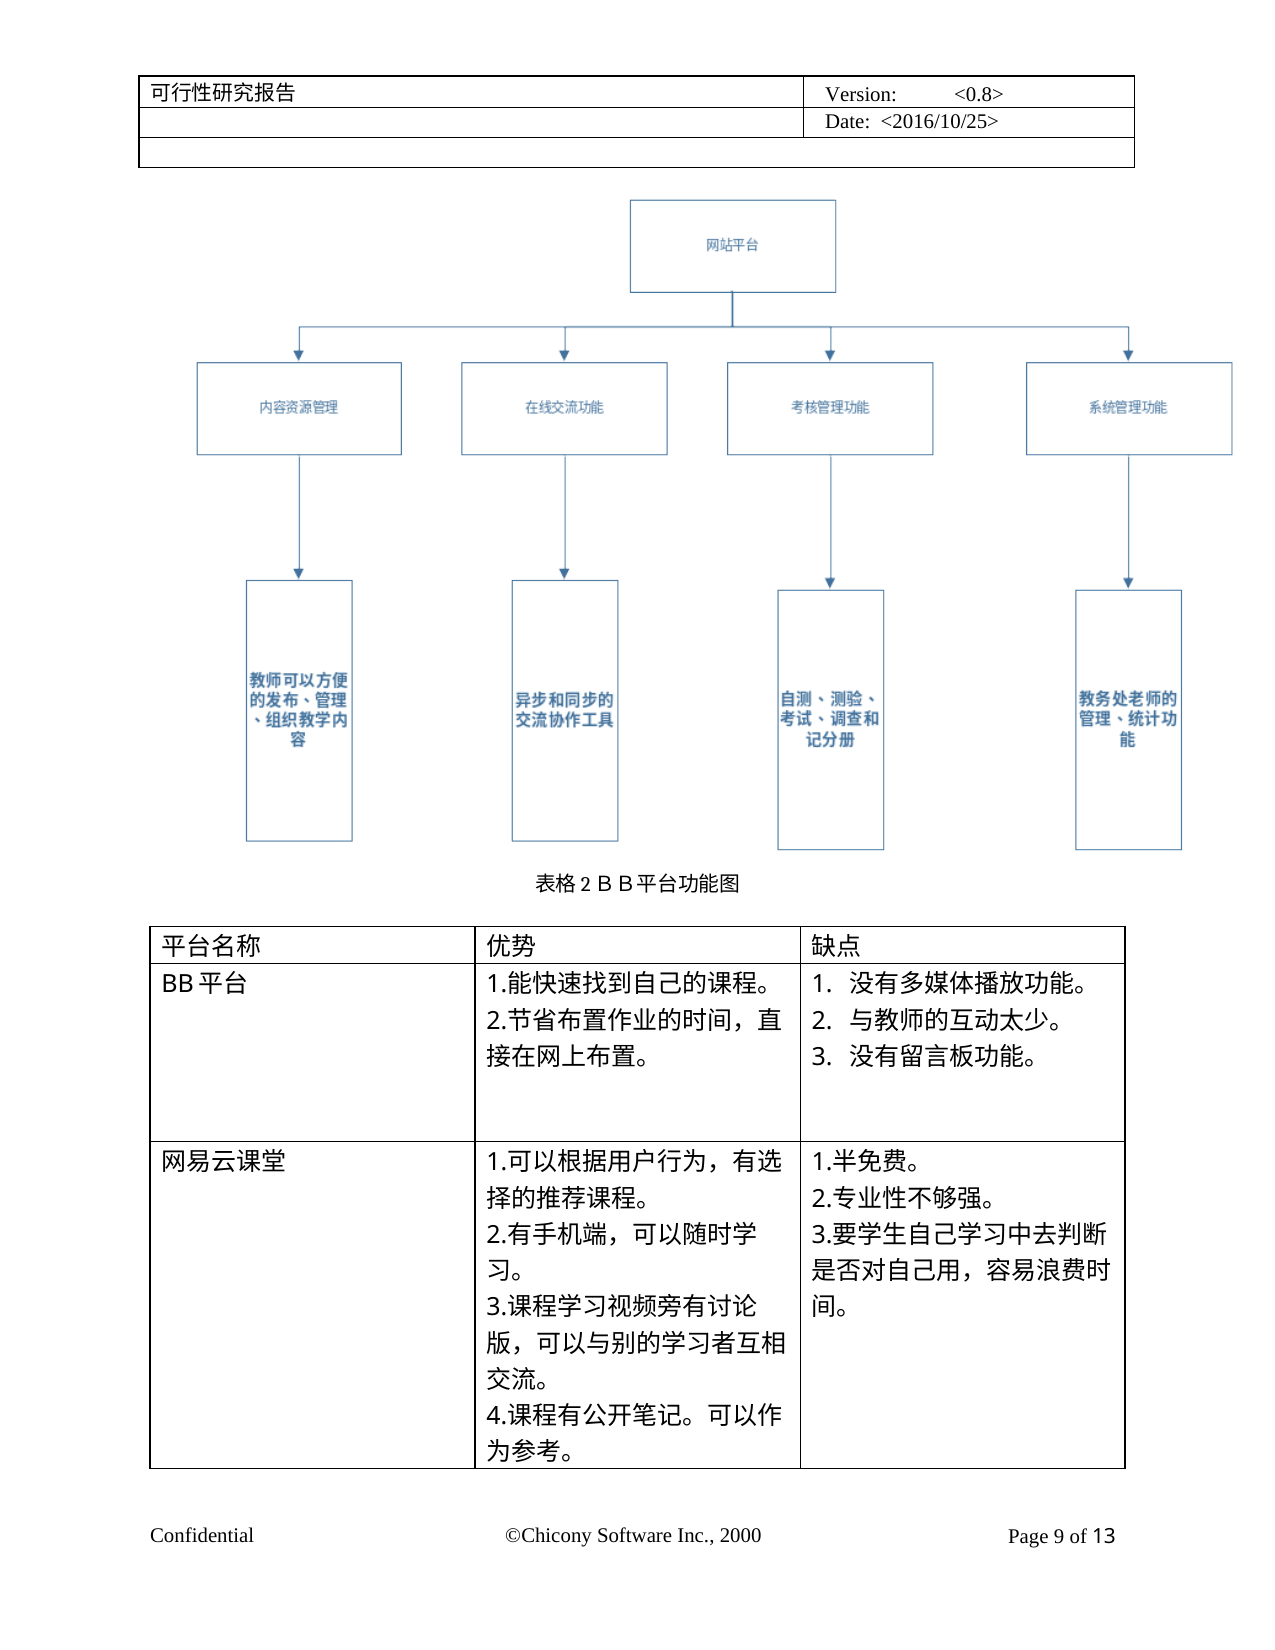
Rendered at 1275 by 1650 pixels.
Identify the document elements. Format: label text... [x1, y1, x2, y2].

table_cell 1.能快速找到自己的课程。 2.节省布置作业的时间，直接在网上布置。 [476, 964, 800, 1141]
table_cell 没有多媒体播放功能。 与教师的互动太少。 没有留言板功能。 [801, 964, 1124, 1141]
table_header 缺点 [801, 927, 1124, 963]
table_cell BB平台 [151, 964, 474, 1141]
table_header 平台名称 [151, 927, 474, 963]
text 表格2ＢＢ平台功能图 [150, 867, 1125, 897]
table_cell 1.半免费。 2.专业性不够强。 3.要学生自己学习中去判断是否对自己用，容易浪费时间。 [801, 1142, 1124, 1468]
table_cell 网易云课堂 [151, 1142, 474, 1468]
table_header 优势 [476, 927, 800, 963]
table_cell 1.可以根据用户行为，有选择的推荐课程。 2.有手机端，可以随时学习。 3.课程学习视频旁有讨论版，可以与别的学习者互相交流。 4.课程有公开笔记。可以作为参考。 5.用多媒体播放，比文字，更加形象。 [476, 1142, 800, 1468]
